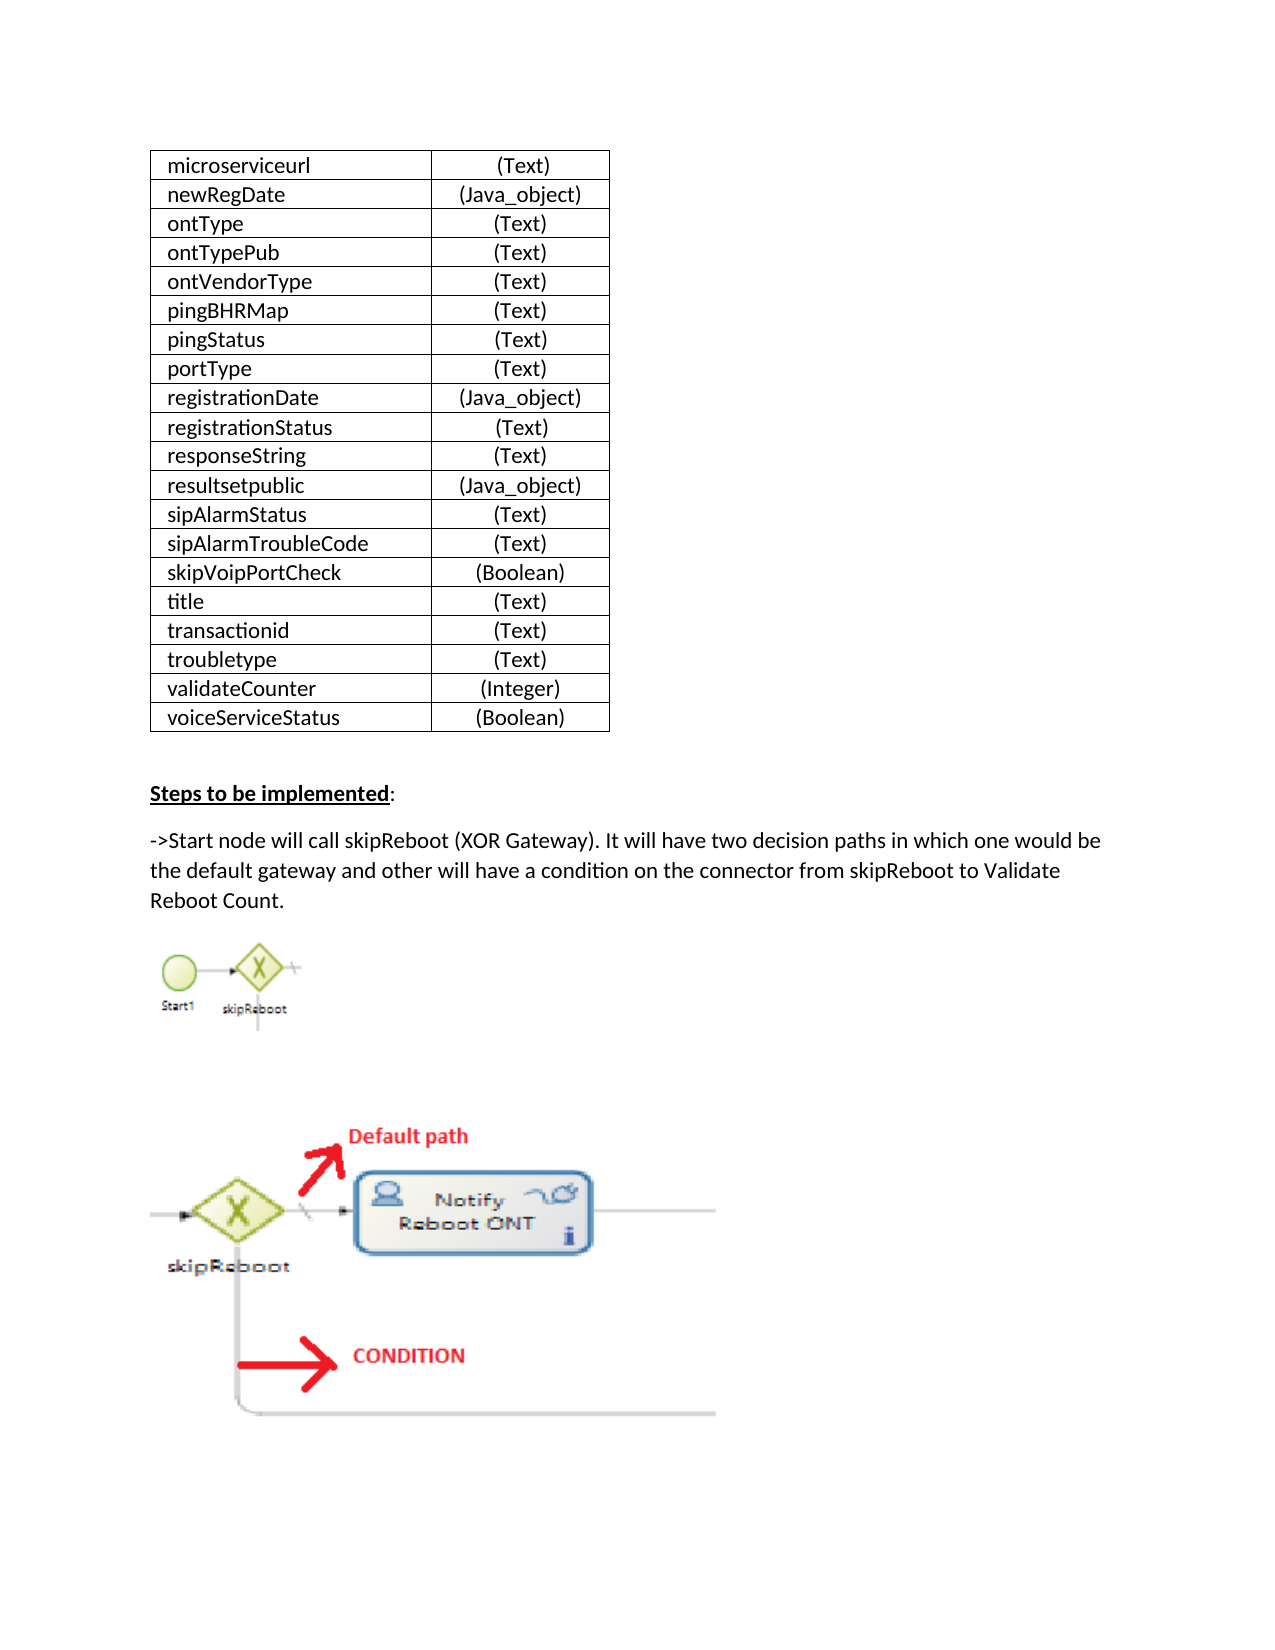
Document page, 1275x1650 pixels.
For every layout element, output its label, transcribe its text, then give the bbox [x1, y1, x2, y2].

table_cell (Text) [432, 616, 609, 644]
table_cell (Boolean) [432, 703, 609, 731]
table_cell (Text) [432, 500, 609, 528]
table_cell transactionid [151, 616, 431, 644]
table_cell (Java_object) [432, 384, 609, 412]
table_cell (Text) [432, 645, 609, 673]
picture [150, 1096, 763, 1465]
table_cell (Boolean) [432, 558, 609, 586]
table_cell sipAlarmStatus [151, 500, 431, 528]
table_cell responseString [151, 442, 431, 470]
table_cell validateCounter [151, 674, 431, 702]
table_cell skipVoipPortCheck [151, 558, 431, 586]
table_cell ontTypePub [151, 238, 431, 266]
table_cell ontVendorType [151, 267, 431, 295]
table_cell (Text) [432, 529, 609, 557]
table_cell (Text) [432, 151, 609, 179]
table_cell pingStatus [151, 325, 431, 353]
text ->Start node will call skipReboot (XOR Gateway). It will have two decision paths in which one would be the default gateway and other will have a condition on the connector from skipReboot to Validate Reboot Count. [150, 826, 1125, 914]
table_cell sipAlarmTroubleCode [151, 529, 431, 557]
table_cell (Text) [432, 442, 609, 470]
text Steps to be implemented: [150, 779, 1125, 807]
table_cell (Java_object) [432, 471, 609, 499]
table_cell (Text) [432, 413, 609, 441]
table_cell title [151, 587, 431, 615]
table_cell newRegDate [151, 180, 431, 208]
table_cell ontType [151, 209, 431, 237]
table_cell (Text) [432, 355, 609, 382]
table_cell troubletype [151, 645, 431, 673]
table_cell (Java_object) [432, 180, 609, 208]
table_cell voiceServiceStatus [151, 703, 431, 731]
table_cell (Integer) [432, 674, 609, 702]
table_cell microserviceurl [151, 151, 431, 179]
table_cell registrationDate [151, 384, 431, 412]
table_cell pingBHRMap [151, 296, 431, 324]
table_cell resultsetpublic [151, 471, 431, 499]
table_cell portType [151, 355, 431, 382]
table_cell (Text) [432, 296, 609, 324]
table_cell registrationStatus [151, 413, 431, 441]
table_cell (Text) [432, 209, 609, 237]
table_cell (Text) [432, 267, 609, 295]
table_cell (Text) [432, 238, 609, 266]
table_cell (Text) [432, 587, 609, 615]
picture [150, 933, 302, 1031]
table_cell (Text) [432, 325, 609, 353]
